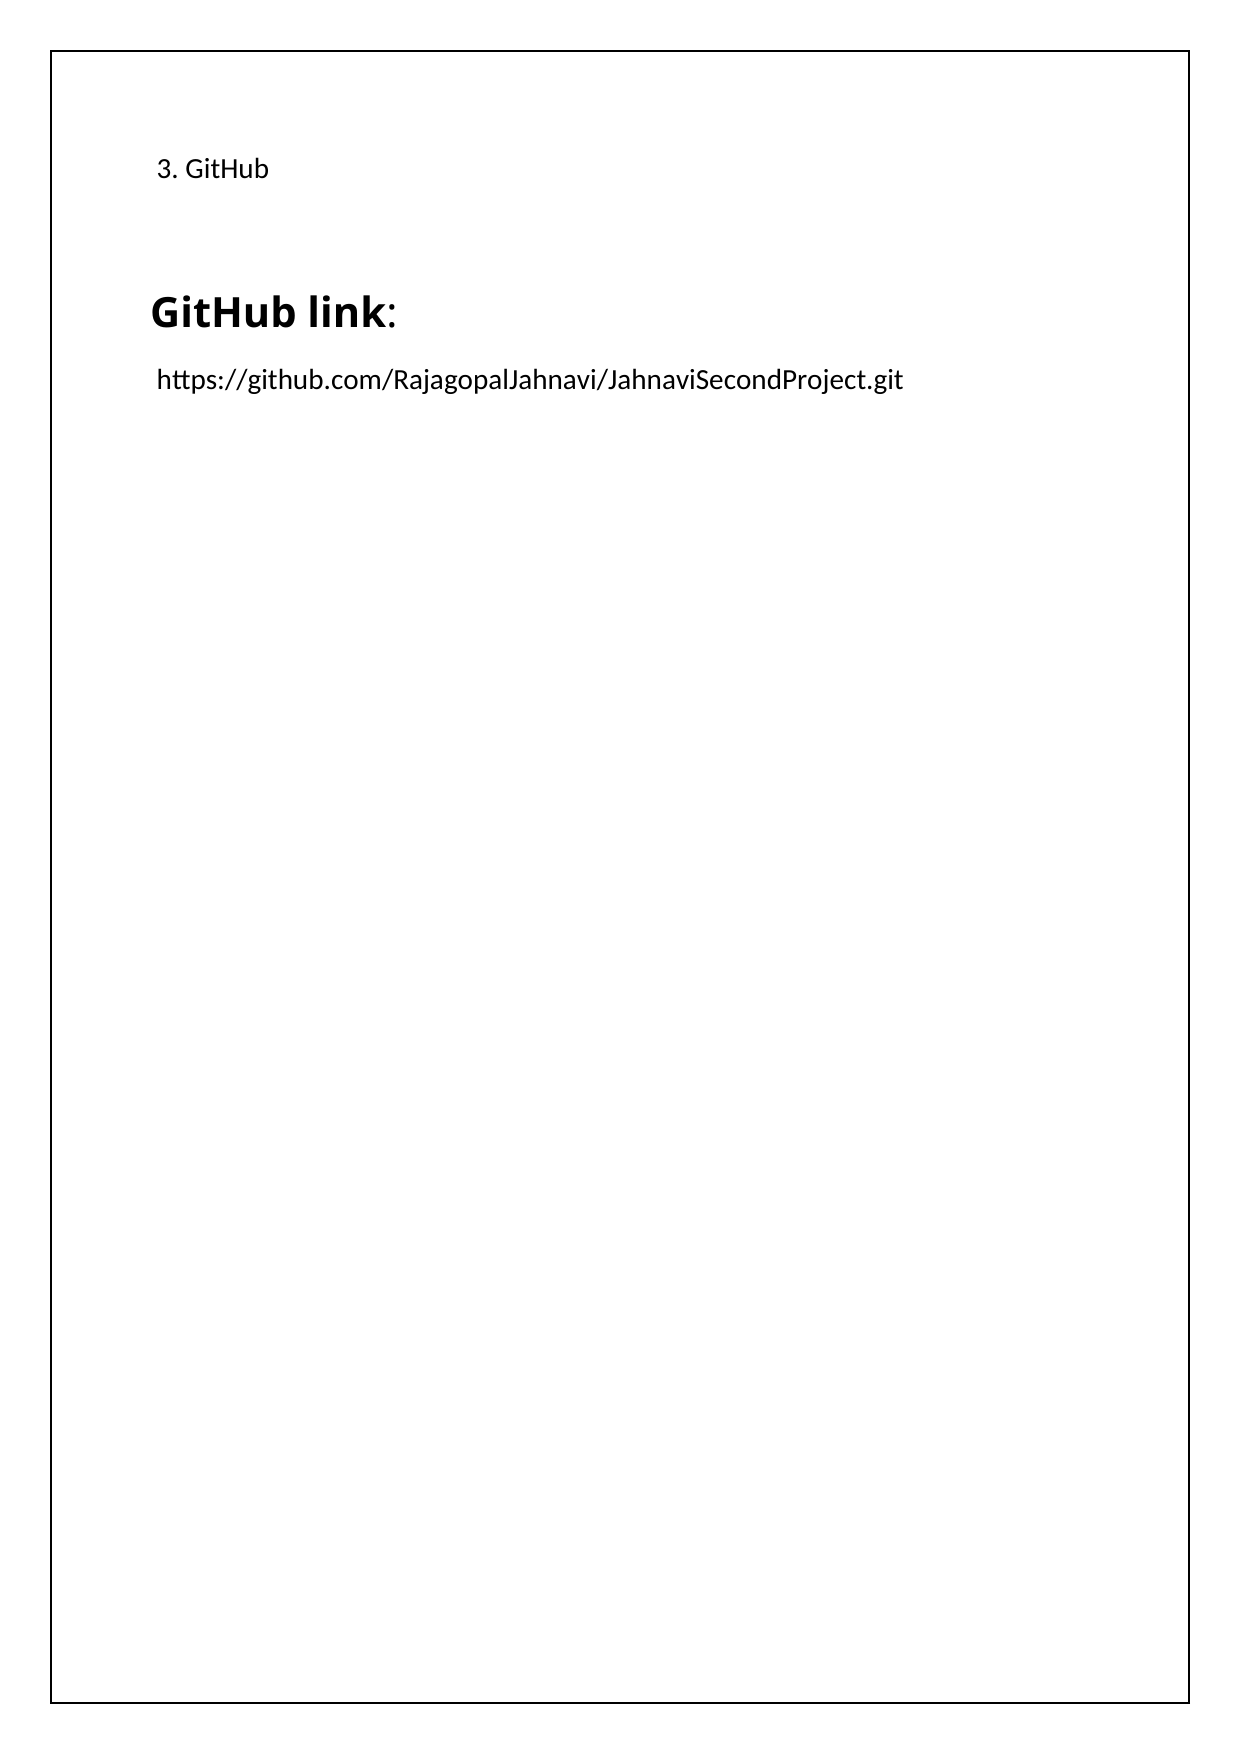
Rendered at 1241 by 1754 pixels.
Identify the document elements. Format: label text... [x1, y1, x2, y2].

text 3. GitHub [150, 150, 1090, 186]
text GitHub link: [150, 283, 1090, 340]
text https://github.com/RajagopalJahnavi/JahnaviSecondProject.git [150, 361, 1090, 397]
